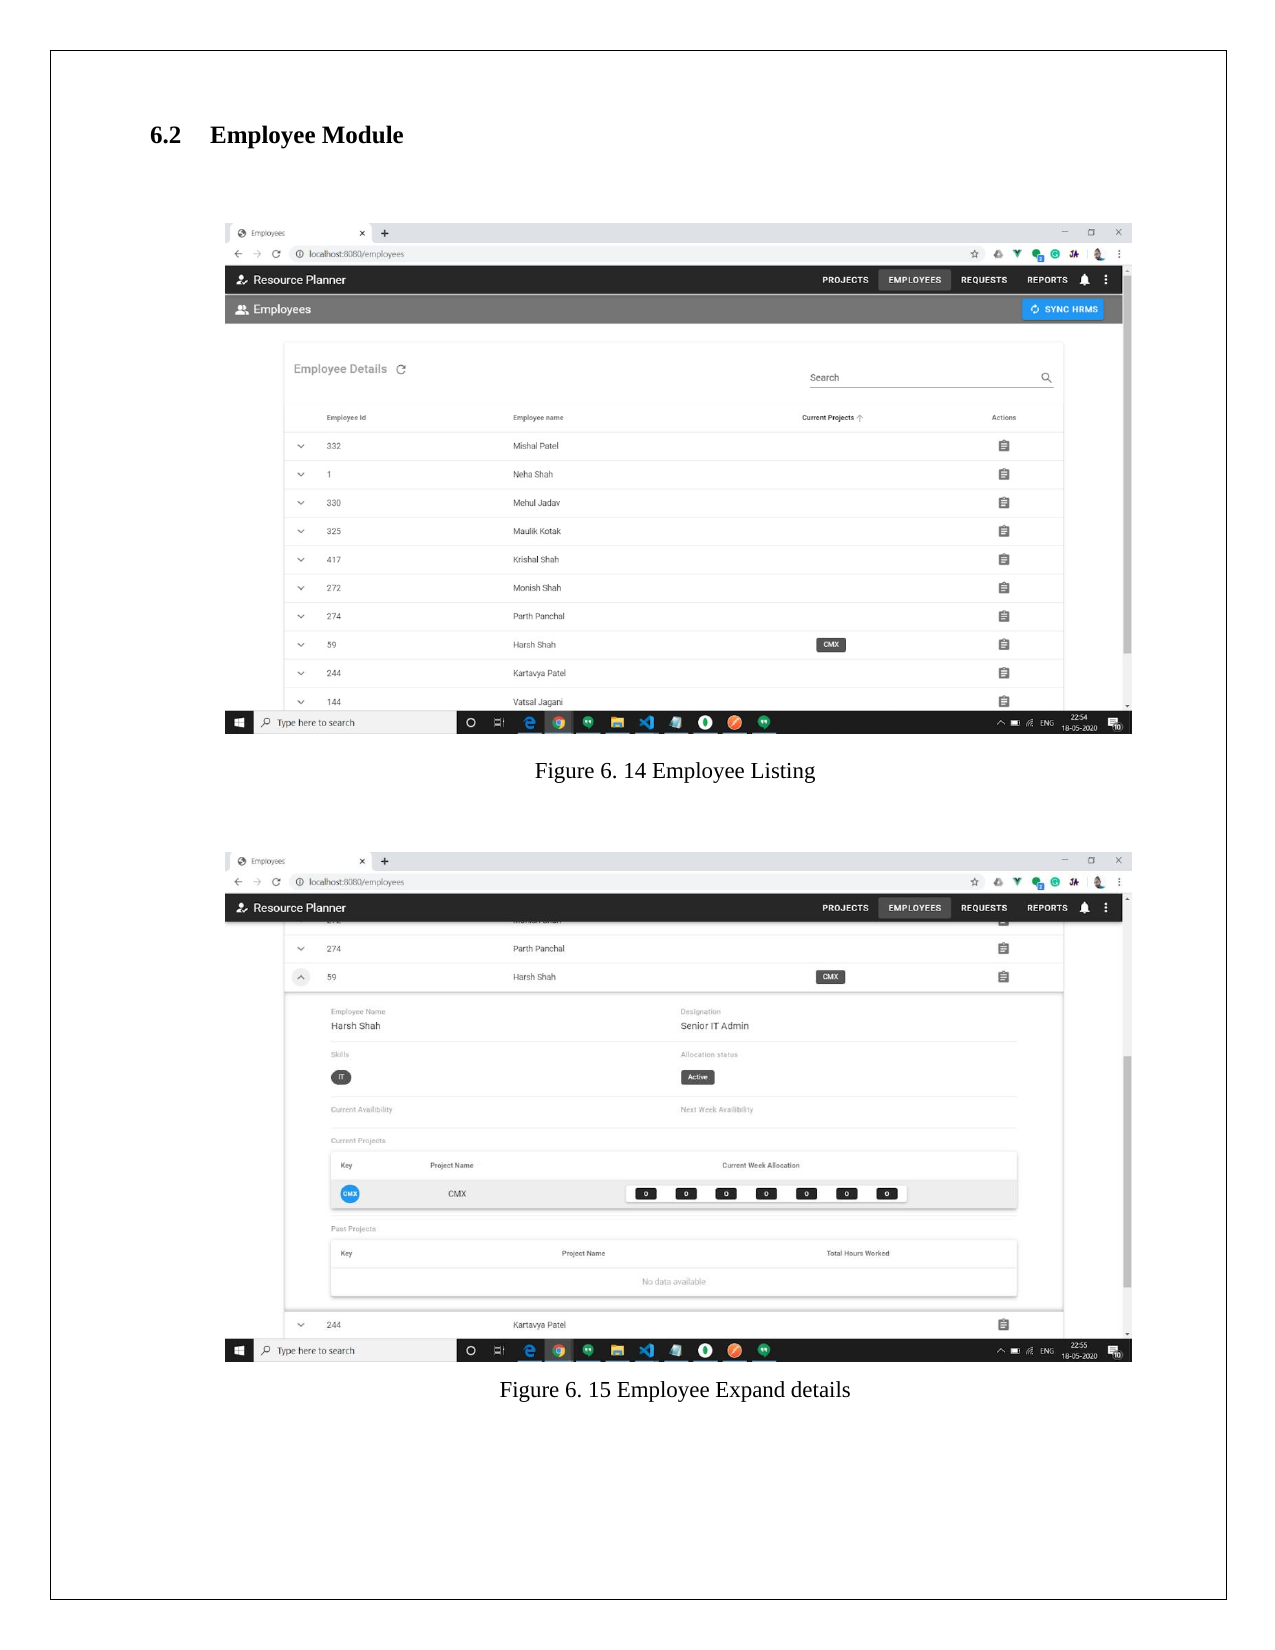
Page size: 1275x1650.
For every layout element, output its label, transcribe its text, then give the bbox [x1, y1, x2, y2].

subtitle Employee Module [150, 120, 1226, 149]
text Figure 6. 15 Employee Expand details [296, 1362, 1054, 1403]
picture [225, 223, 1132, 734]
text Figure 6. 14 Employee Listing [296, 758, 1054, 784]
picture [225, 852, 1132, 1362]
